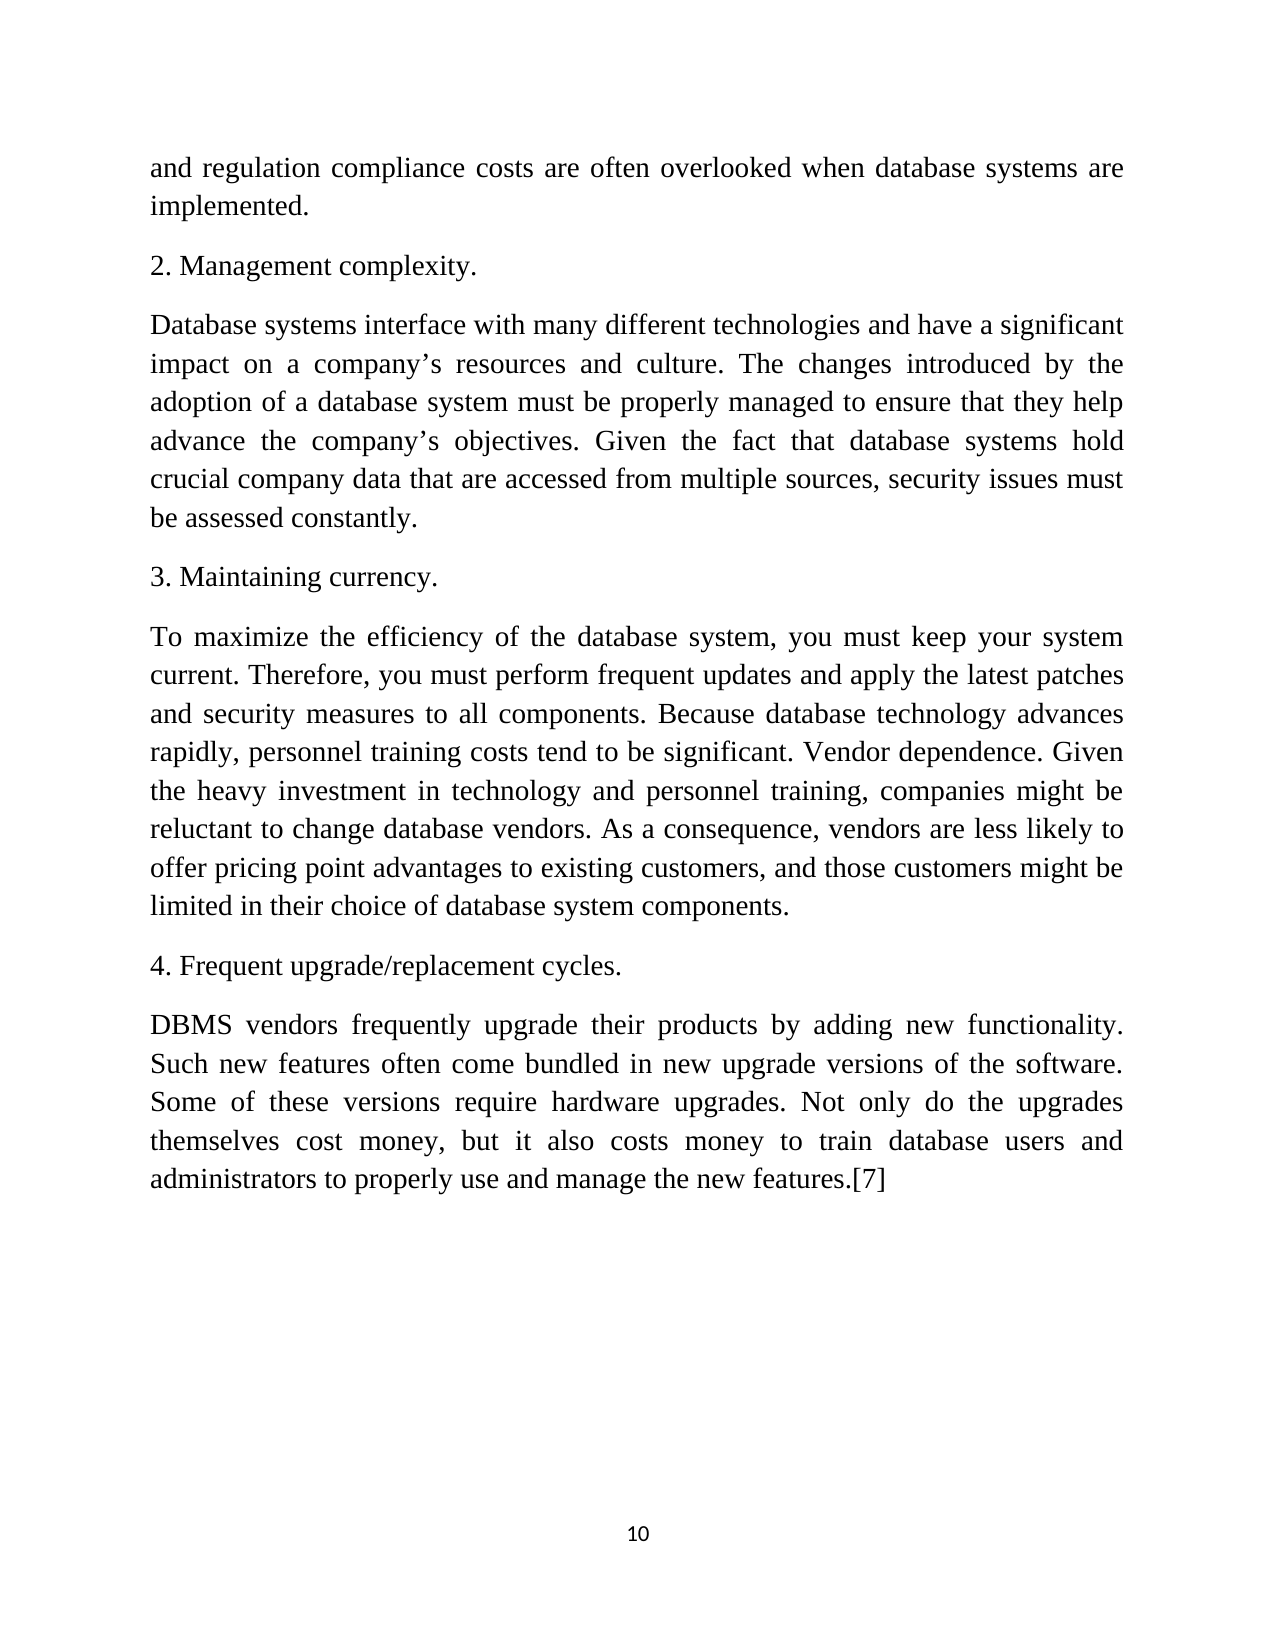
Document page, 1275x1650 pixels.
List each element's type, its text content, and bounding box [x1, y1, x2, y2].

text DBMS vendors frequently upgrade their products by adding new functionality. Such new features often come bundled in new upgrade versions of the software. Some of these versions require hardware upgrades. Not only do the upgrades themselves cost money, but it also costs money to train database users and administrators to properly use and manage the new features.[7] [150, 1007, 1125, 1195]
text 2. Management complexity. [150, 248, 1125, 281]
text 4. Frequent upgrade/replacement cycles. [150, 948, 1125, 981]
text Database systems interface with many different technologies and have a significant impact on a company’s resources and culture. The changes introduced by the adoption of a database system must be properly managed to ensure that they help advance the company’s objectives. Given the fact that database systems hold crucial company data that are accessed from multiple sources, security issues must be assessed constantly. [150, 307, 1125, 533]
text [150, 150, 1125, 222]
text To maximize the efficiency of the database system, you must keep your system current. Therefore, you must perform frequent updates and apply the latest patches and security measures to all components. Because database technology advances rapidly, personnel training costs tend to be significant. Vendor dependence. Given the heavy investment in technology and personnel training, companies might be reluctant to change database vendors. As a consequence, vendors are less likely to offer pricing point advantages to existing customers, and those customers might be limited in their choice of database system components. [150, 619, 1125, 922]
text 3. Maintaining currency. [150, 559, 1125, 593]
